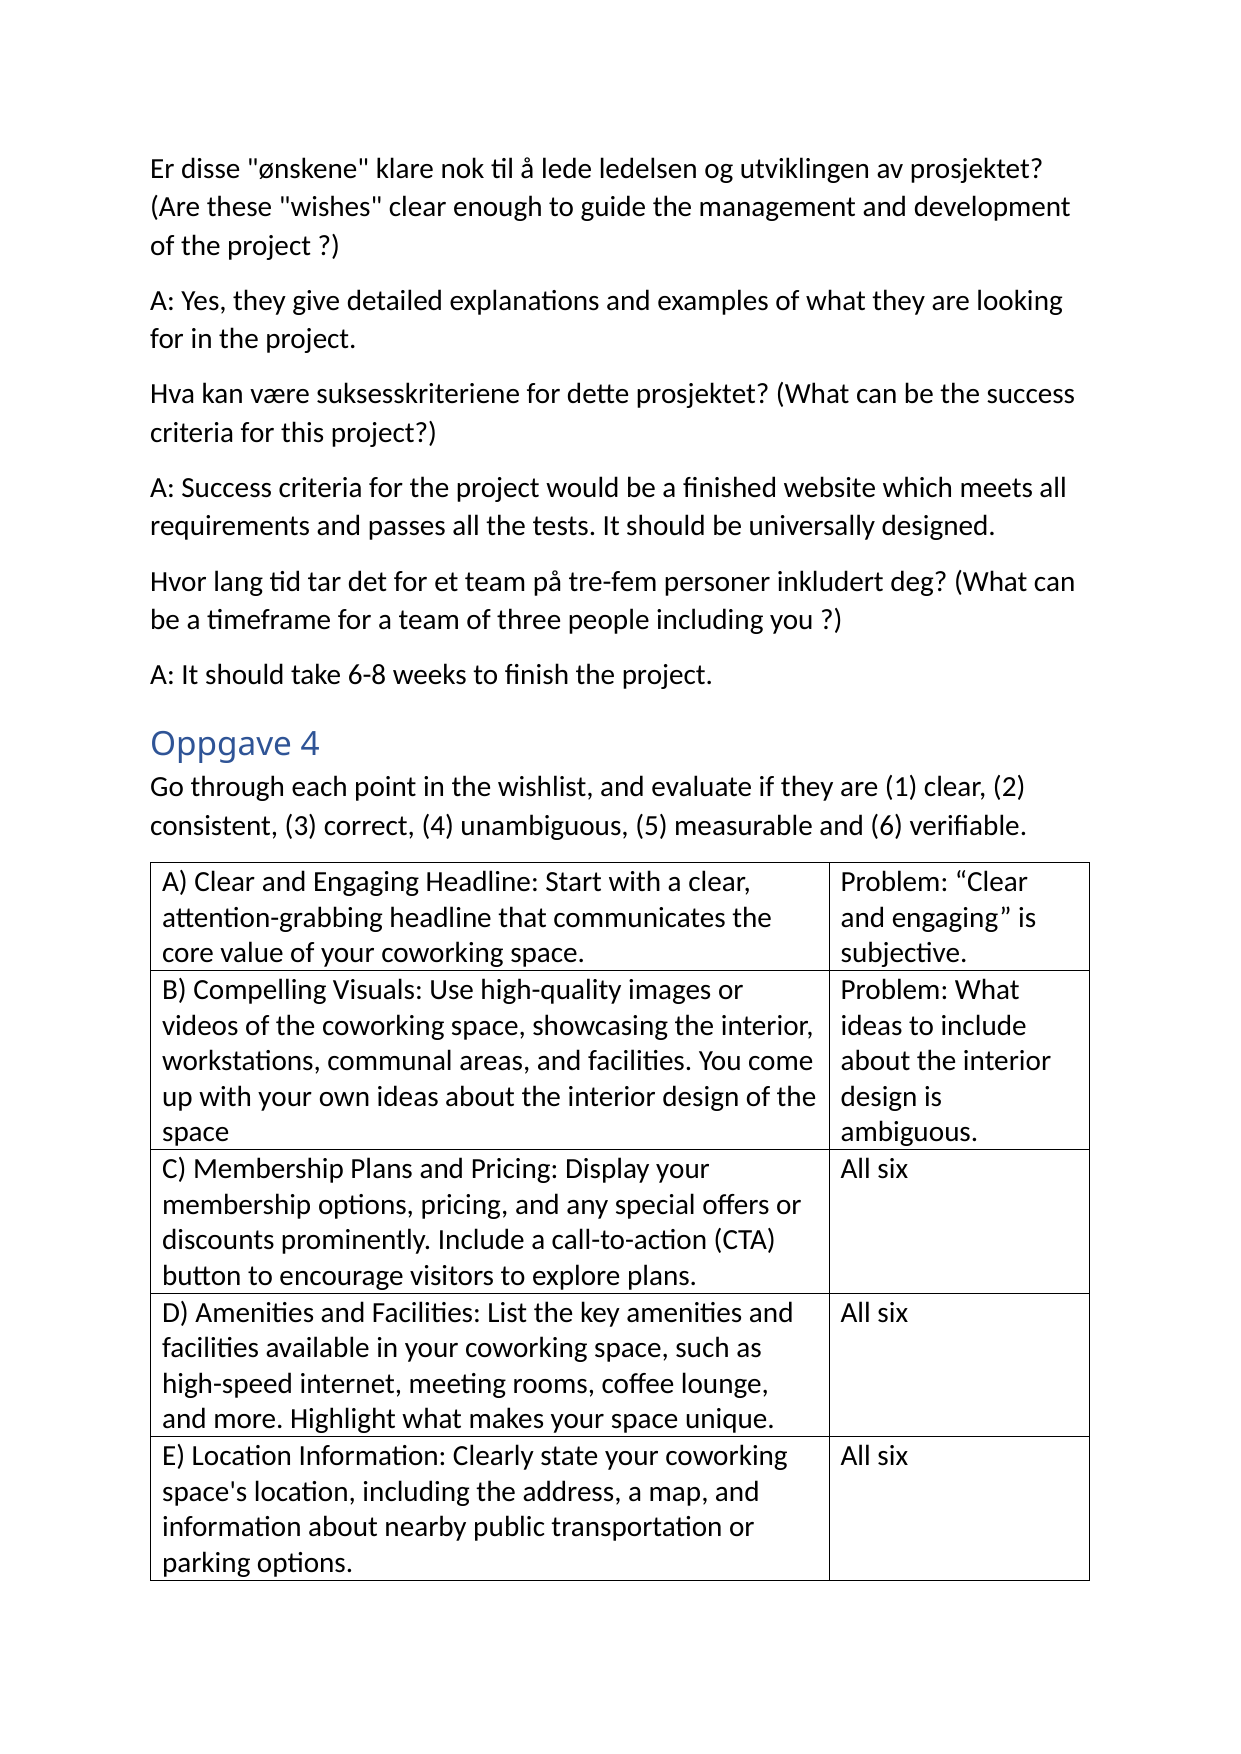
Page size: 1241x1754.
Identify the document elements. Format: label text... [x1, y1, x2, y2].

table_cell All six [830, 1294, 1089, 1436]
table_cell All six [830, 1437, 1089, 1580]
text Hva kan være suksesskriteriene for dette prosjektet? (What can be the success criteria for this project?) [150, 376, 1090, 449]
table_cell B) Compelling Visuals: Use high-quality images or videos of the coworking space, showcasing the interior, workstations, communal areas, and facilities. You come up with your own ideas about the interior design of the space [151, 971, 829, 1149]
text A: Yes, they give detailed explanations and examples of what they are looking for in the project. [150, 282, 1090, 356]
text Hvor lang tid tar det for et team på tre-fem personer inkludert deg? (What can be a timeframe for a team of three people including you ?) [150, 563, 1090, 637]
subtitle Oppgave 4 [150, 719, 1090, 765]
table_header A) Clear and Engaging Headline: Start with a clear, attention-grabbing headline that communicates the core value of your coworking space. [151, 863, 829, 970]
text Er disse "ønskene" klare nok til å lede ledelsen og utviklingen av prosjektet? (Are these "wishes" clear enough to guide the management and development of the project ?) [150, 150, 1090, 262]
table_cell Problem: What ideas to include about the interior design is ambiguous. [830, 971, 1089, 1149]
table_cell C) Membership Plans and Pricing: Display your membership options, pricing, and any special offers or discounts prominently. Include a call-to-action (CTA) button to encourage visitors to explore plans. [151, 1150, 829, 1293]
text A: It should take 6-8 weeks to finish the project. [150, 656, 1090, 692]
table_cell All six [830, 1150, 1089, 1293]
table_cell E) Location Information: Clearly state your coworking space's location, including the address, a map, and information about nearby public transportation or parking options. [151, 1437, 829, 1580]
text Go through each point in the wishlist, and evaluate if they are (1) clear, (2) consistent, (3) correct, (4) unambiguous, (5) measurable and (6) verifiable. [150, 768, 1090, 843]
table_cell D) Amenities and Facilities: List the key amenities and facilities available in your coworking space, such as high-speed internet, meeting rooms, coffee lounge, and more. Highlight what makes your space unique. [151, 1294, 829, 1436]
text A: Success criteria for the project would be a finished website which meets all requirements and passes all the tests. It should be universally designed. [150, 469, 1090, 543]
table_header Problem: “Clear and engaging” is subjective. [830, 863, 1089, 970]
